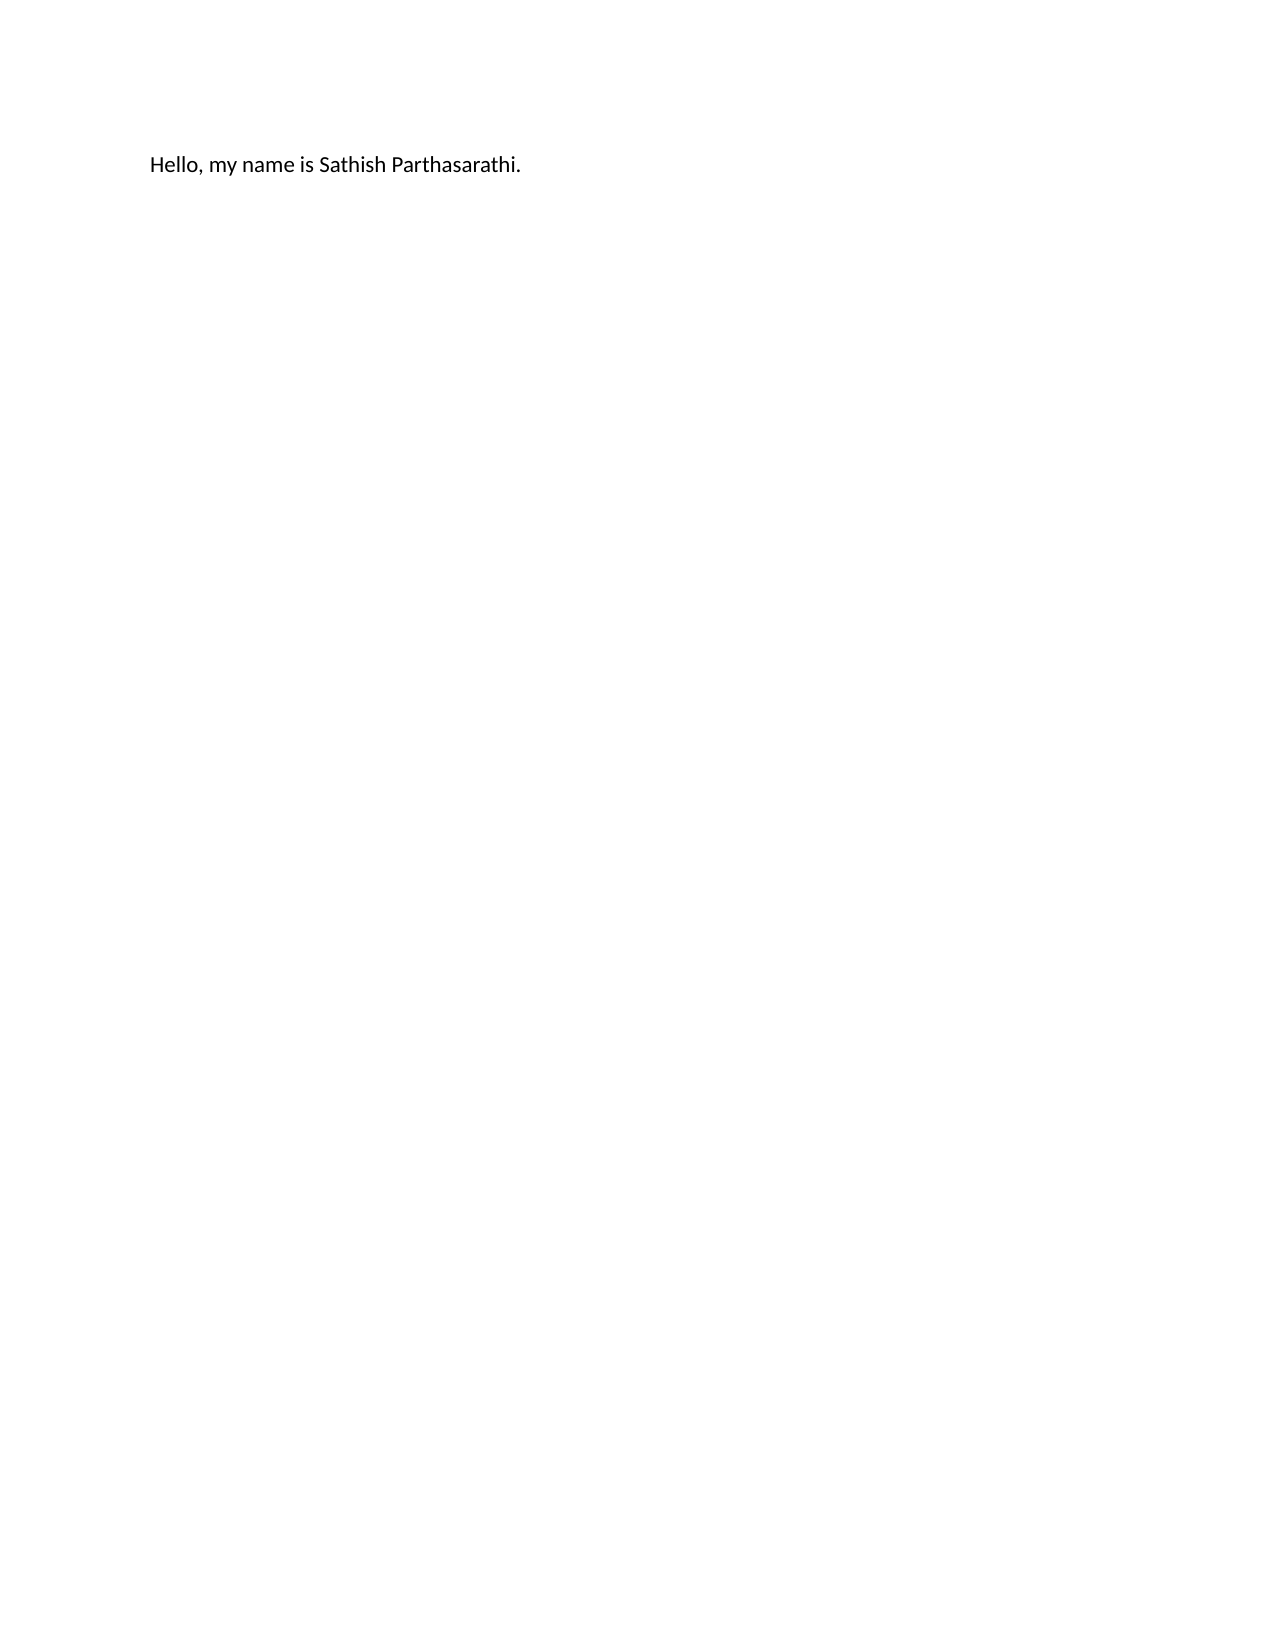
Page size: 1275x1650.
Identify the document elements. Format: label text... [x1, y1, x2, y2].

text Hello, my name is Sathish Parthasarathi. [150, 150, 1125, 184]
